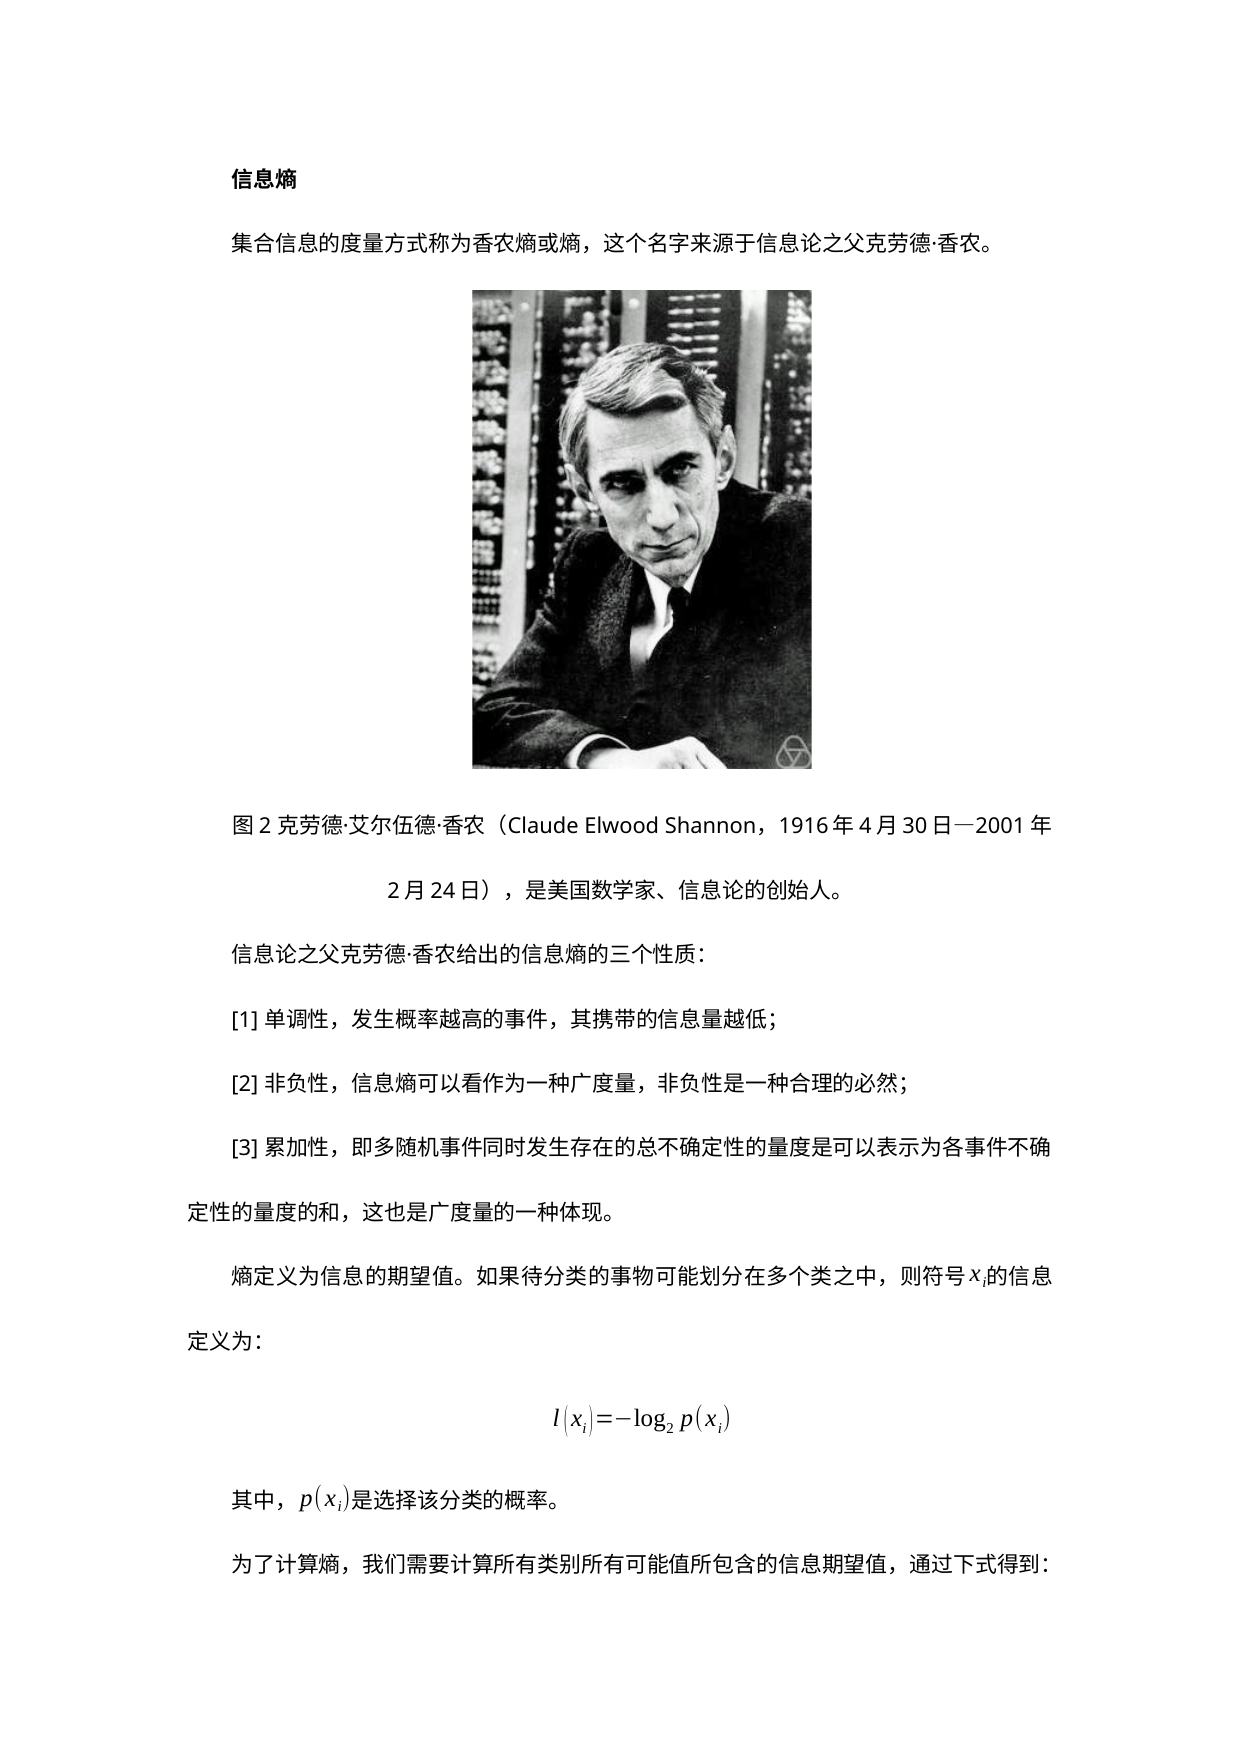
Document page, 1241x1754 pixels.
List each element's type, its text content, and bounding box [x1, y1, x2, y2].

text [1] 单调性，发生概率越高的事件，其携带的信息量越低； [187, 1001, 1053, 1034]
text 熵定义为信息的期望值。如果待分类的事物可能划分在多个类之中，则符号​的信息定义为： [187, 1259, 1053, 1356]
text 为了计算熵，我们需要计算所有类别所有可能值所包含的信息期望值，通过下式得到： [187, 1547, 1053, 1579]
text [3] 累加性，即多随机事件同时发生存在的总不确定性的量度是可以表示为各事件不确定性的量度的和，这也是广度量的一种体现。 [187, 1130, 1053, 1227]
text 图2 克劳德·艾尔伍德·香农（Claude Elwood Shannon，1916年4月30日—2001年2月24日），是美国数学家、信息论的创始人。 [187, 808, 1053, 905]
text 集合信息的度量方式称为香农熵或熵，这个名字来源于信息论之父克劳德·香农。 [187, 226, 1053, 259]
text 信息论之父克劳德·香农给出的信息熵的三个性质： [187, 937, 1053, 969]
picture [472, 290, 812, 769]
text [2] 非负性，信息熵可以看作为一种广度量，非负性是一种合理的必然； [187, 1066, 1053, 1098]
text 其中，是选择该分类的概率。 [187, 1483, 1053, 1515]
text 信息熵 [187, 162, 1053, 194]
